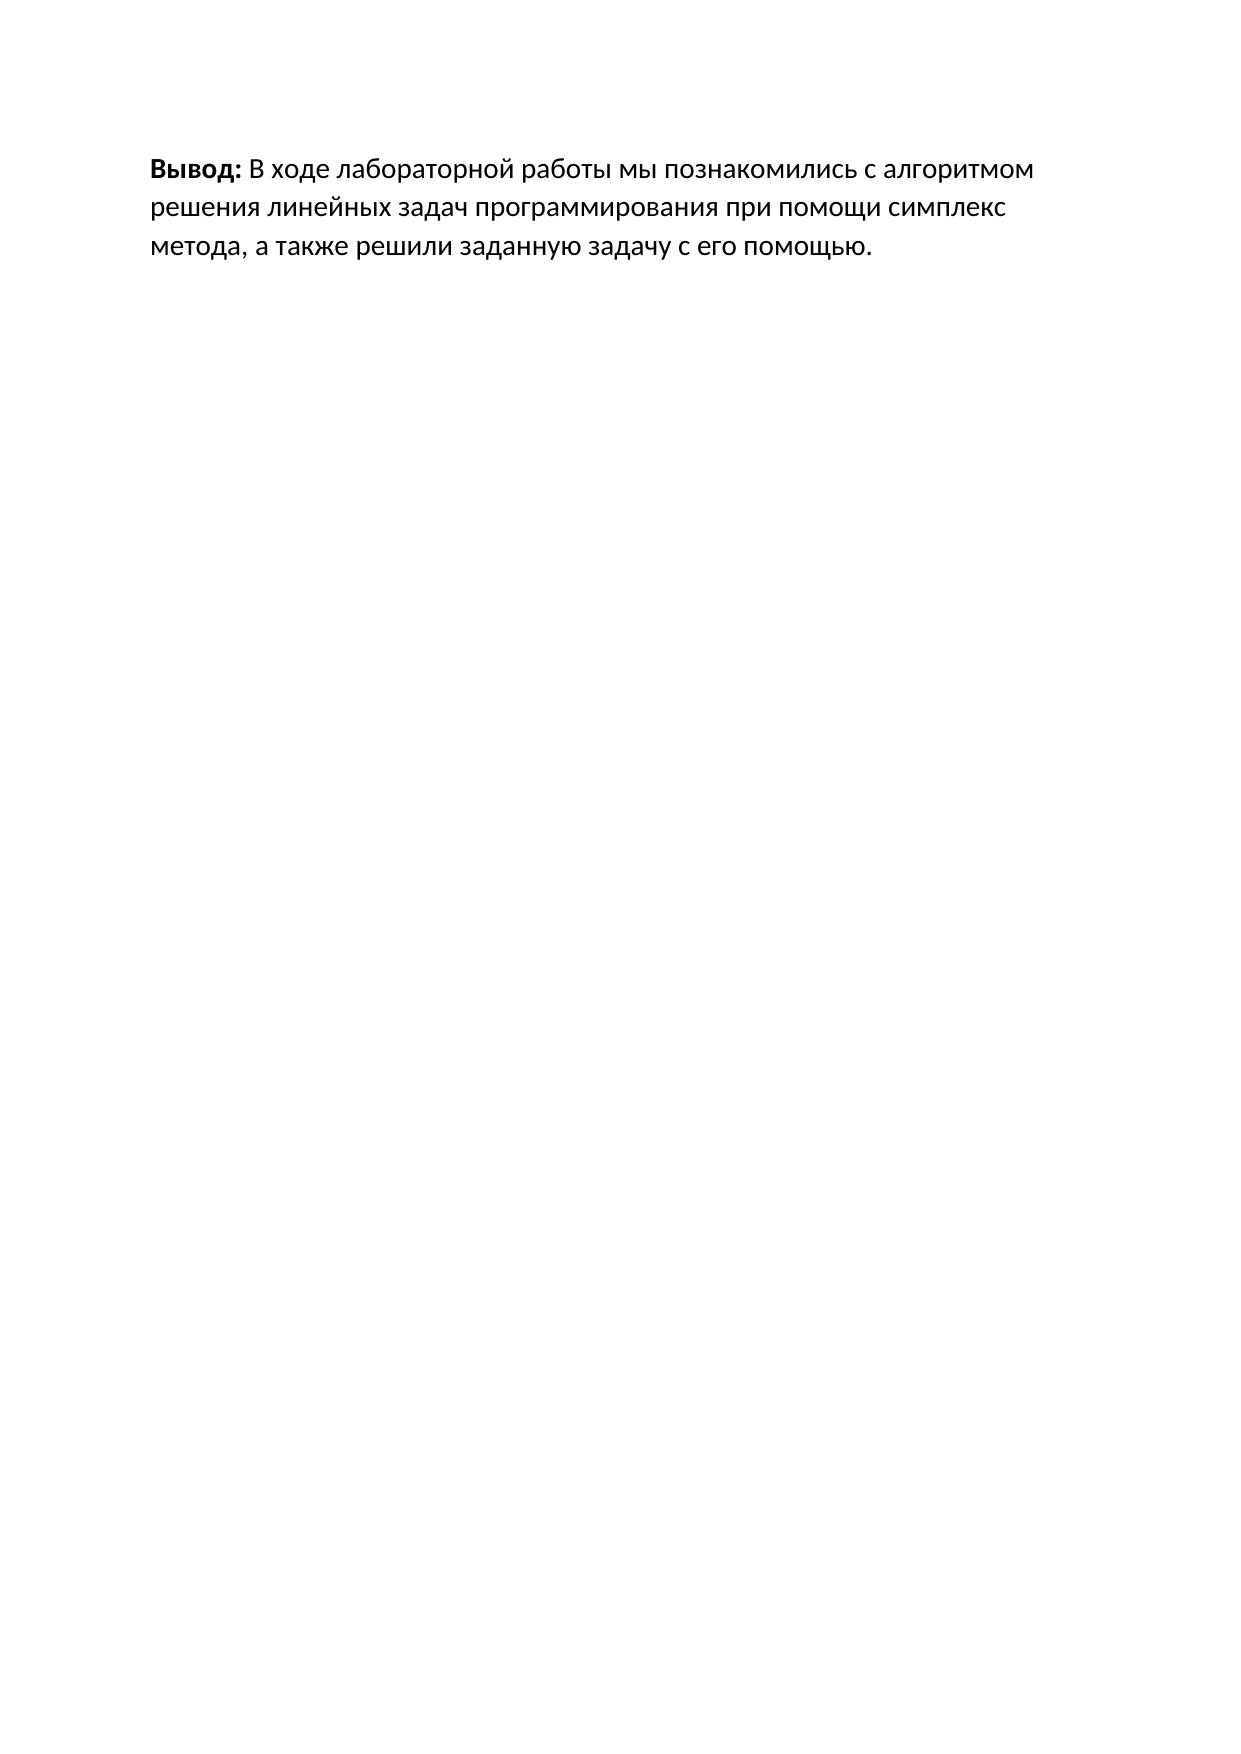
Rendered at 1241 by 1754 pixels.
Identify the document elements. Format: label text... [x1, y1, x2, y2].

text Вывод: В ходе лабораторной работы мы познакомились с алгоритмом решения линейных задач программирования при помощи симплекс метода, а также решили заданную задачу с его помощью. [150, 150, 1090, 262]
